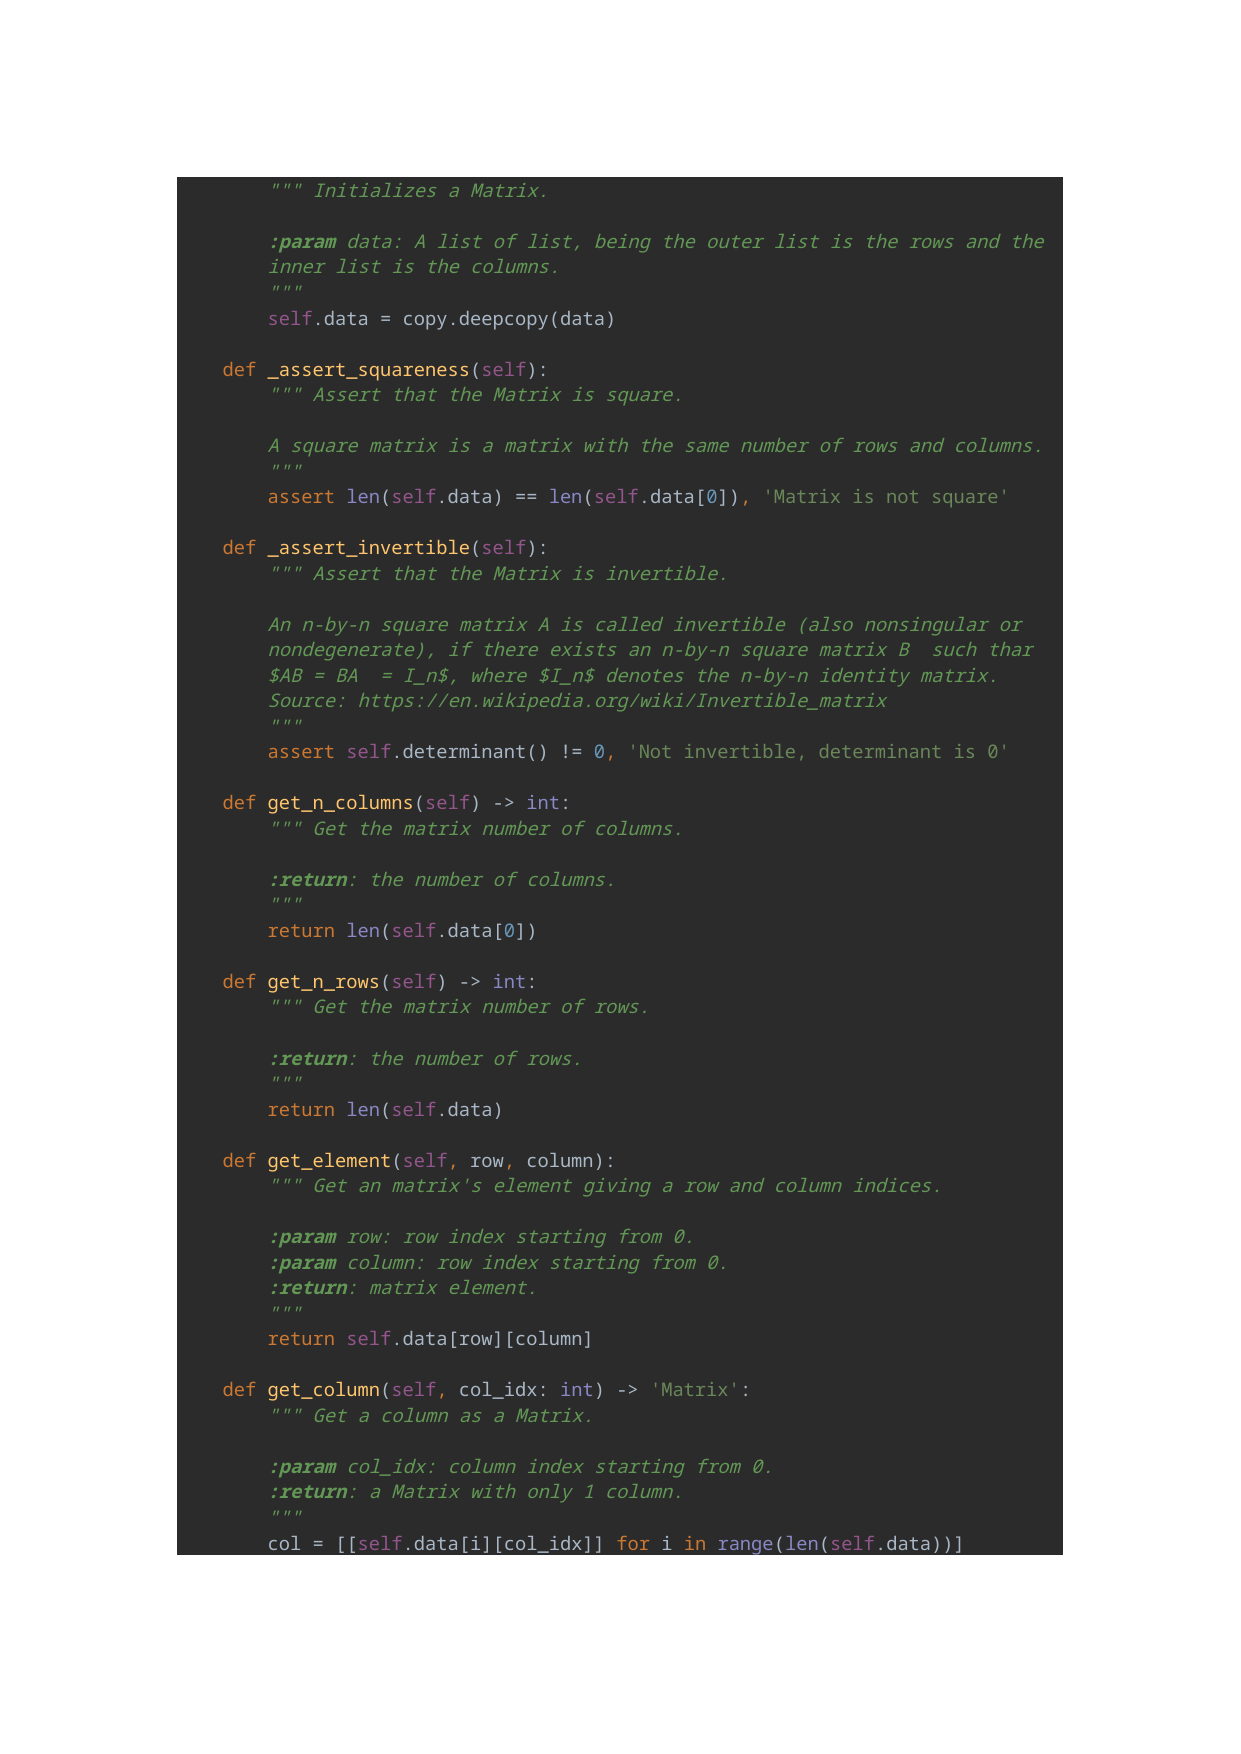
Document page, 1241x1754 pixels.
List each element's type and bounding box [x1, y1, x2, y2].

text [177, 177, 1063, 1555]
